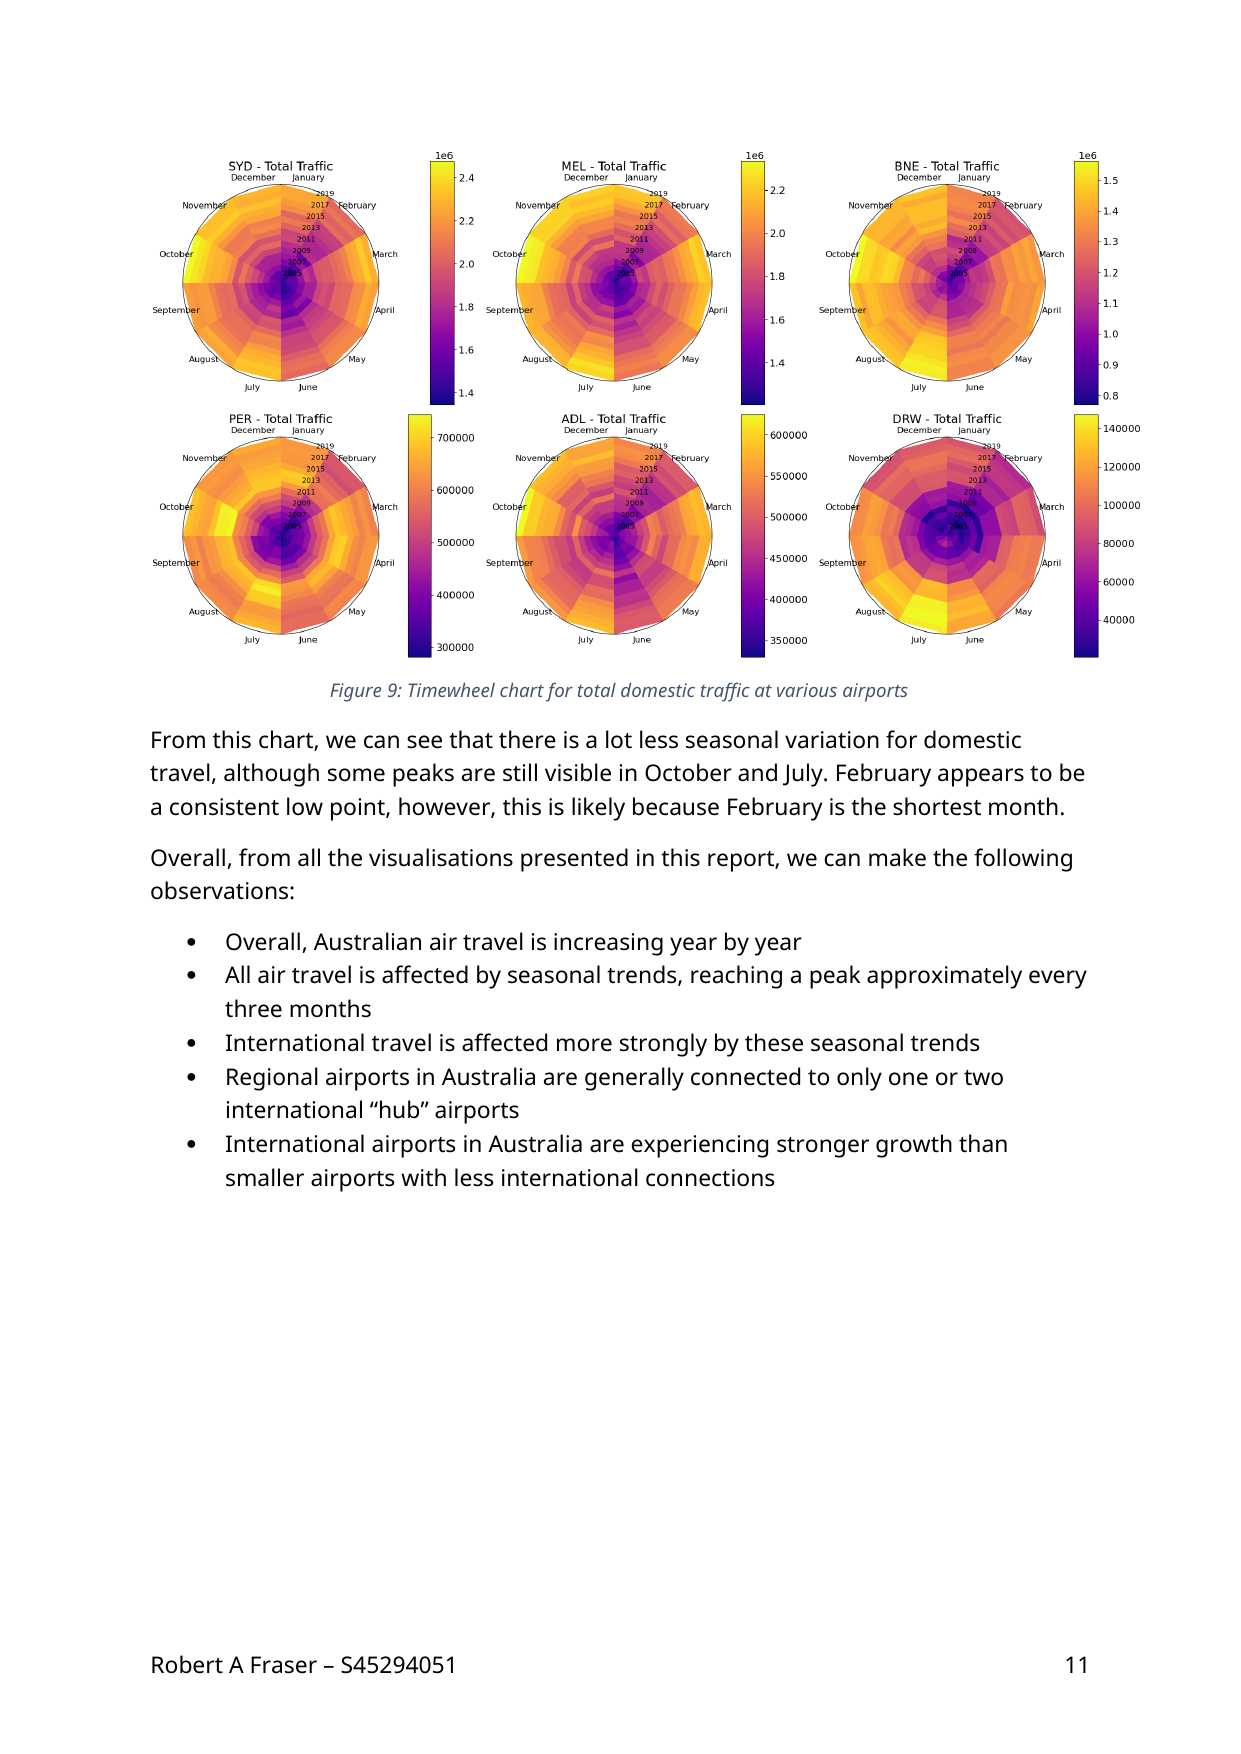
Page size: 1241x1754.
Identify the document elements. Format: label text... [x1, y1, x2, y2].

picture [150, 150, 1143, 659]
list Overall, Australian air travel is increasing year by year [187, 926, 1090, 957]
text From this chart, we can see that there is a lot less seasonal variation for domestic travel, although some peaks are still visible in October and July. February appears to be a consistent low point, however, this is likely because February is the shortest month. [150, 724, 1090, 822]
list All air travel is affected by seasonal trends, reaching a peak approximately every three months [187, 959, 1090, 1024]
list International travel is affected more strongly by these seasonal trends [187, 1027, 1090, 1058]
list International airports in Australia are experiencing stronger growth than smaller airports with less international connections [187, 1128, 1090, 1193]
list Regional airports in Australia are generally connected to only one or two international “hub” airports [187, 1061, 1090, 1126]
text Overall, from all the visualisations presented in this report, we can make the following observations: [150, 842, 1090, 907]
